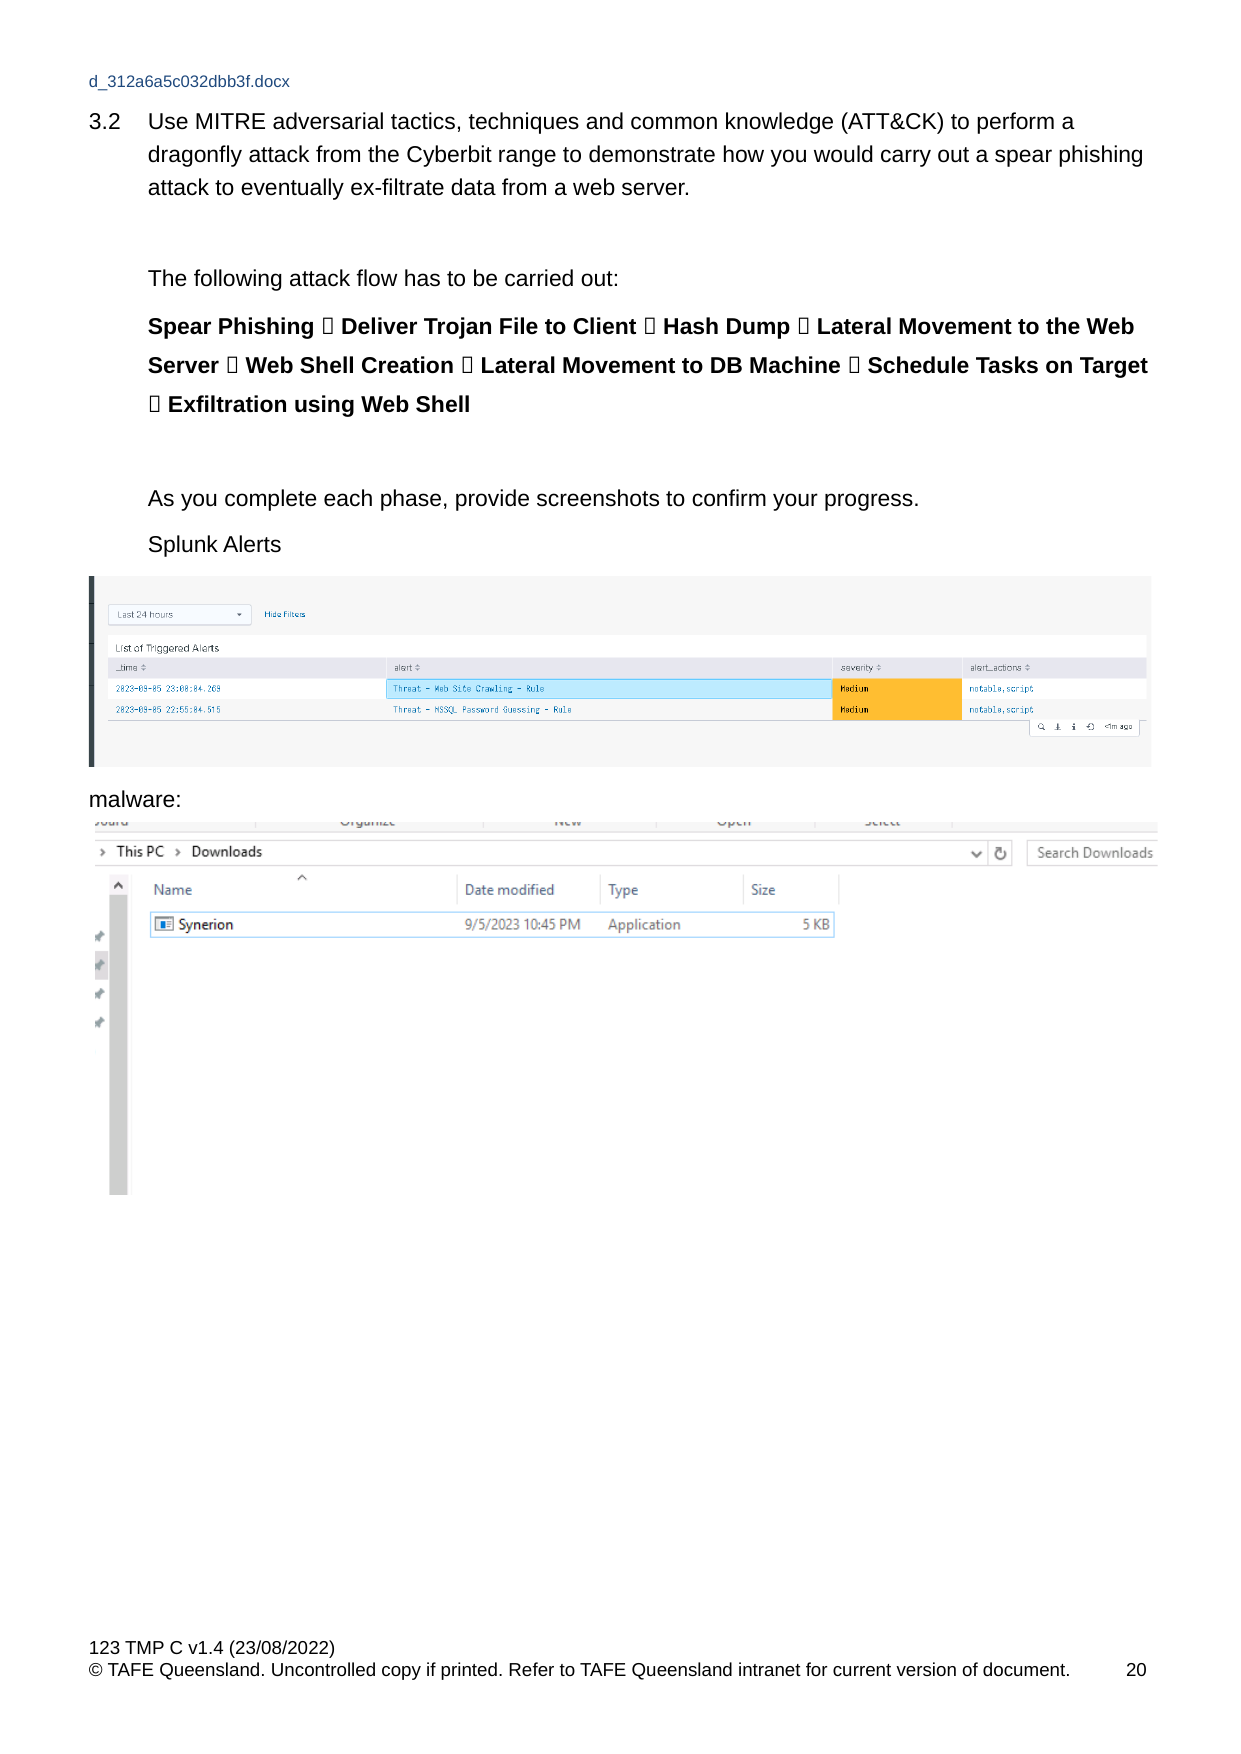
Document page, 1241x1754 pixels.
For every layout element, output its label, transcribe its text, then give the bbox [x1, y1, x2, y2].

text The following attack flow has to be carried out: [148, 265, 1152, 291]
text Splunk Alerts [148, 531, 1152, 557]
text As you complete each phase, provide screenshots to confirm your progress. [148, 485, 1152, 512]
text Spear Phishing  Deliver Trojan File to Client  Hash Dump  Lateral Movement to the Web Server  Web Shell Creation  Lateral Movement to DB Machine  Schedule Tasks on Target  Exfiltration using Web Shell [148, 310, 1152, 419]
picture [88, 576, 1152, 767]
picture [95, 822, 1158, 1195]
text 3.2 Use MITRE adversarial tactics, techniques and common knowledge (ATT&CK) to perform a dragonfly attack from the Cyberbit range to demonstrate how you would carry out a spear phishing attack to eventually ex-filtrate data from a web server. [89, 108, 1152, 200]
